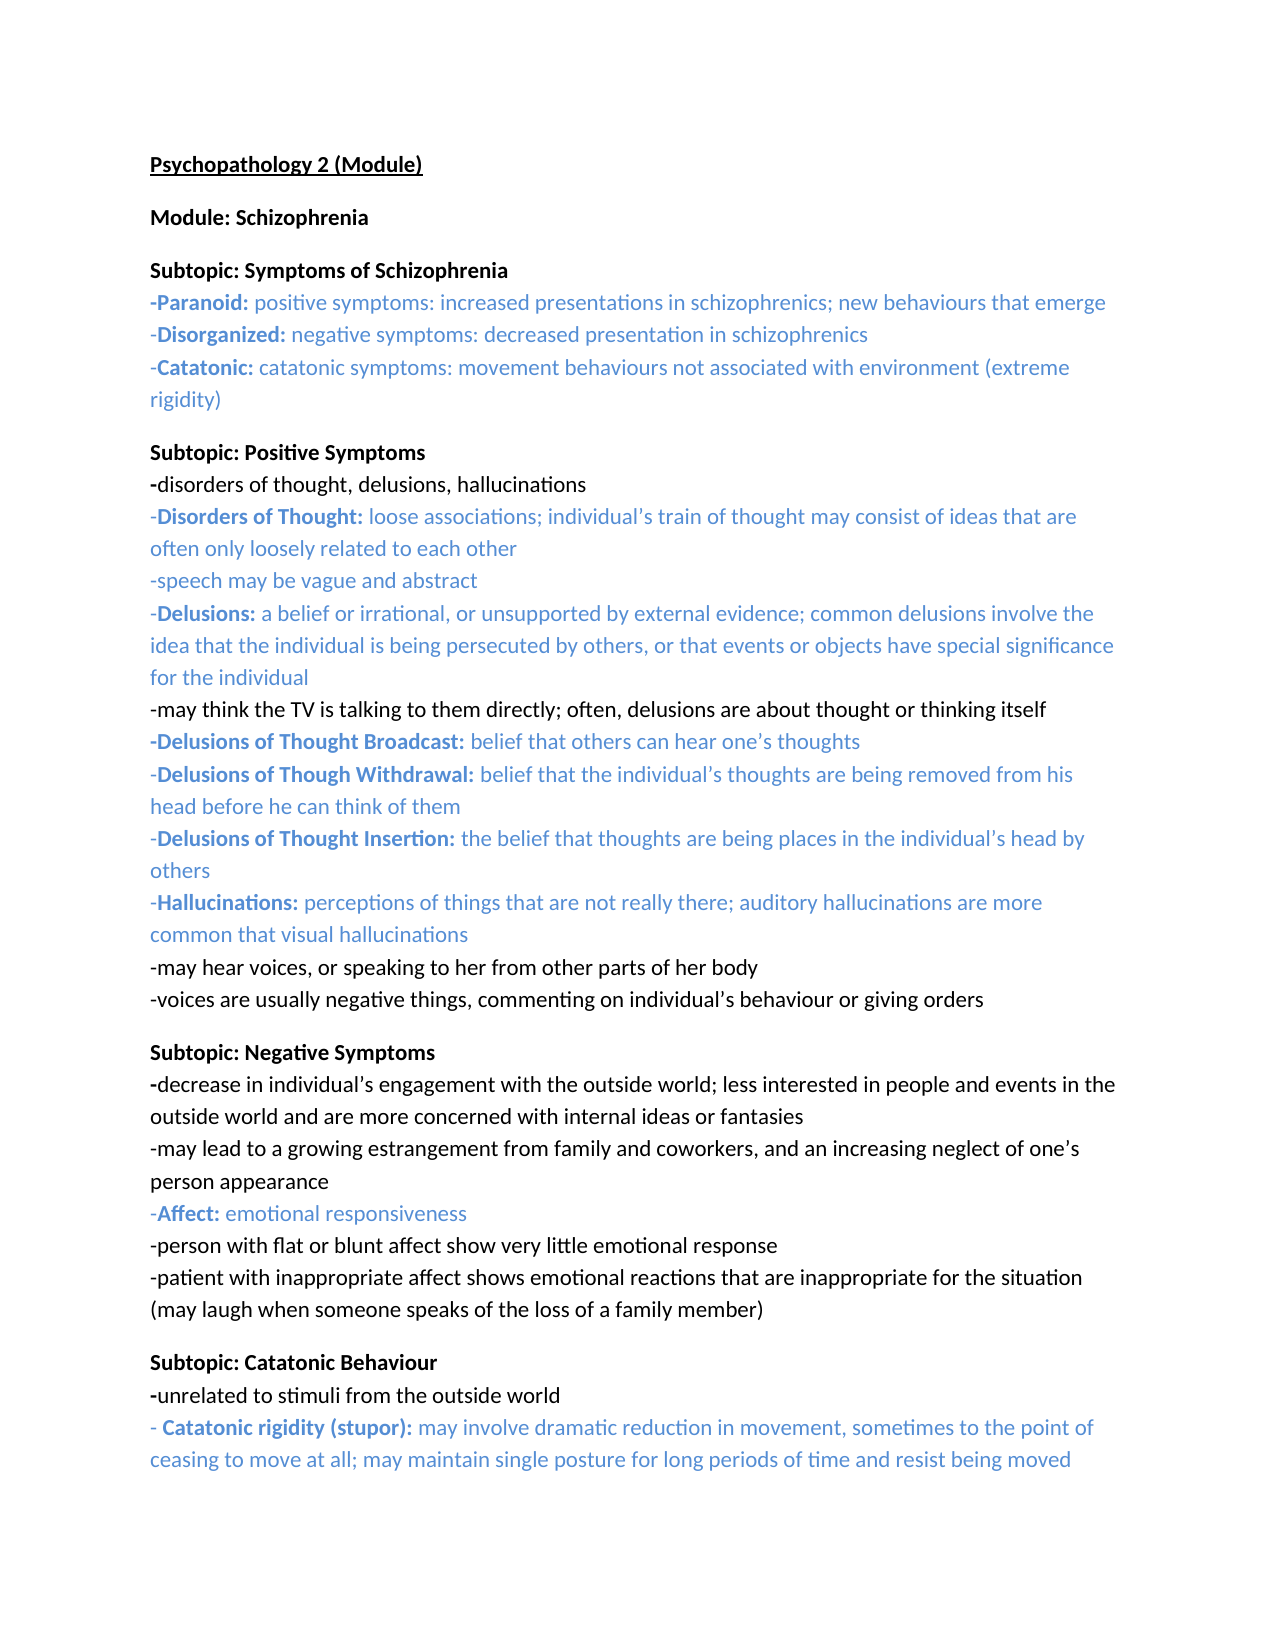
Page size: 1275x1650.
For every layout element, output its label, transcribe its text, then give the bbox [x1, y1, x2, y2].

text Subtopic: Positive Symptoms -disorders of thought, delusions, hallucinations -Disorders of Thought: loose associations; individual’s train of thought may consist of ideas that are often only loosely related to each other -speech may be vague and abstract -Delusions: a belief or irrational, or unsupported by external evidence; common delusions involve the idea that the individual is being persecuted by others, or that events or objects have special significance for the individual -may think the TV is talking to them directly; often, delusions are about thought or thinking itself -Delusions of Thought Broadcast: belief that others can hear one’s thoughts -Delusions of Though Withdrawal: belief that the individual’s thoughts are being removed from his head before he can think of them -Delusions of Thought Insertion: the belief that thoughts are being places in the individual’s head by others -Hallucinations: perceptions of things that are not really there; auditory hallucinations are more common that visual hallucinations -may hear voices, or speaking to her from other parts of her body -voices are usually negative things, commenting on individual’s behaviour or giving orders [150, 438, 1125, 1013]
text Psychopathology 2 (Module) [150, 150, 1125, 178]
text Subtopic: Negative Symptoms -decrease in individual’s engagement with the outside world; less interested in people and events in the outside world and are more concerned with internal ideas or fantasies -may lead to a growing estrangement from family and coworkers, and an increasing neglect of one’s person appearance -Affect: emotional responsiveness -person with flat or blunt affect show very little emotional response -patient with inappropriate affect shows emotional reactions that are inappropriate for the situation (may laugh when someone speaks of the loss of a family member) [150, 1038, 1125, 1323]
text Subtopic: Symptoms of Schizophrenia -Paranoid: positive symptoms: increased presentations in schizophrenics; new behaviours that emerge -Disorganized: negative symptoms: decreased presentation in schizophrenics -Catatonic: catatonic symptoms: movement behaviours not associated with environment (extreme rigidity) [150, 256, 1125, 413]
text Module: Schizophrenia [150, 203, 1125, 231]
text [150, 1348, 1125, 1473]
